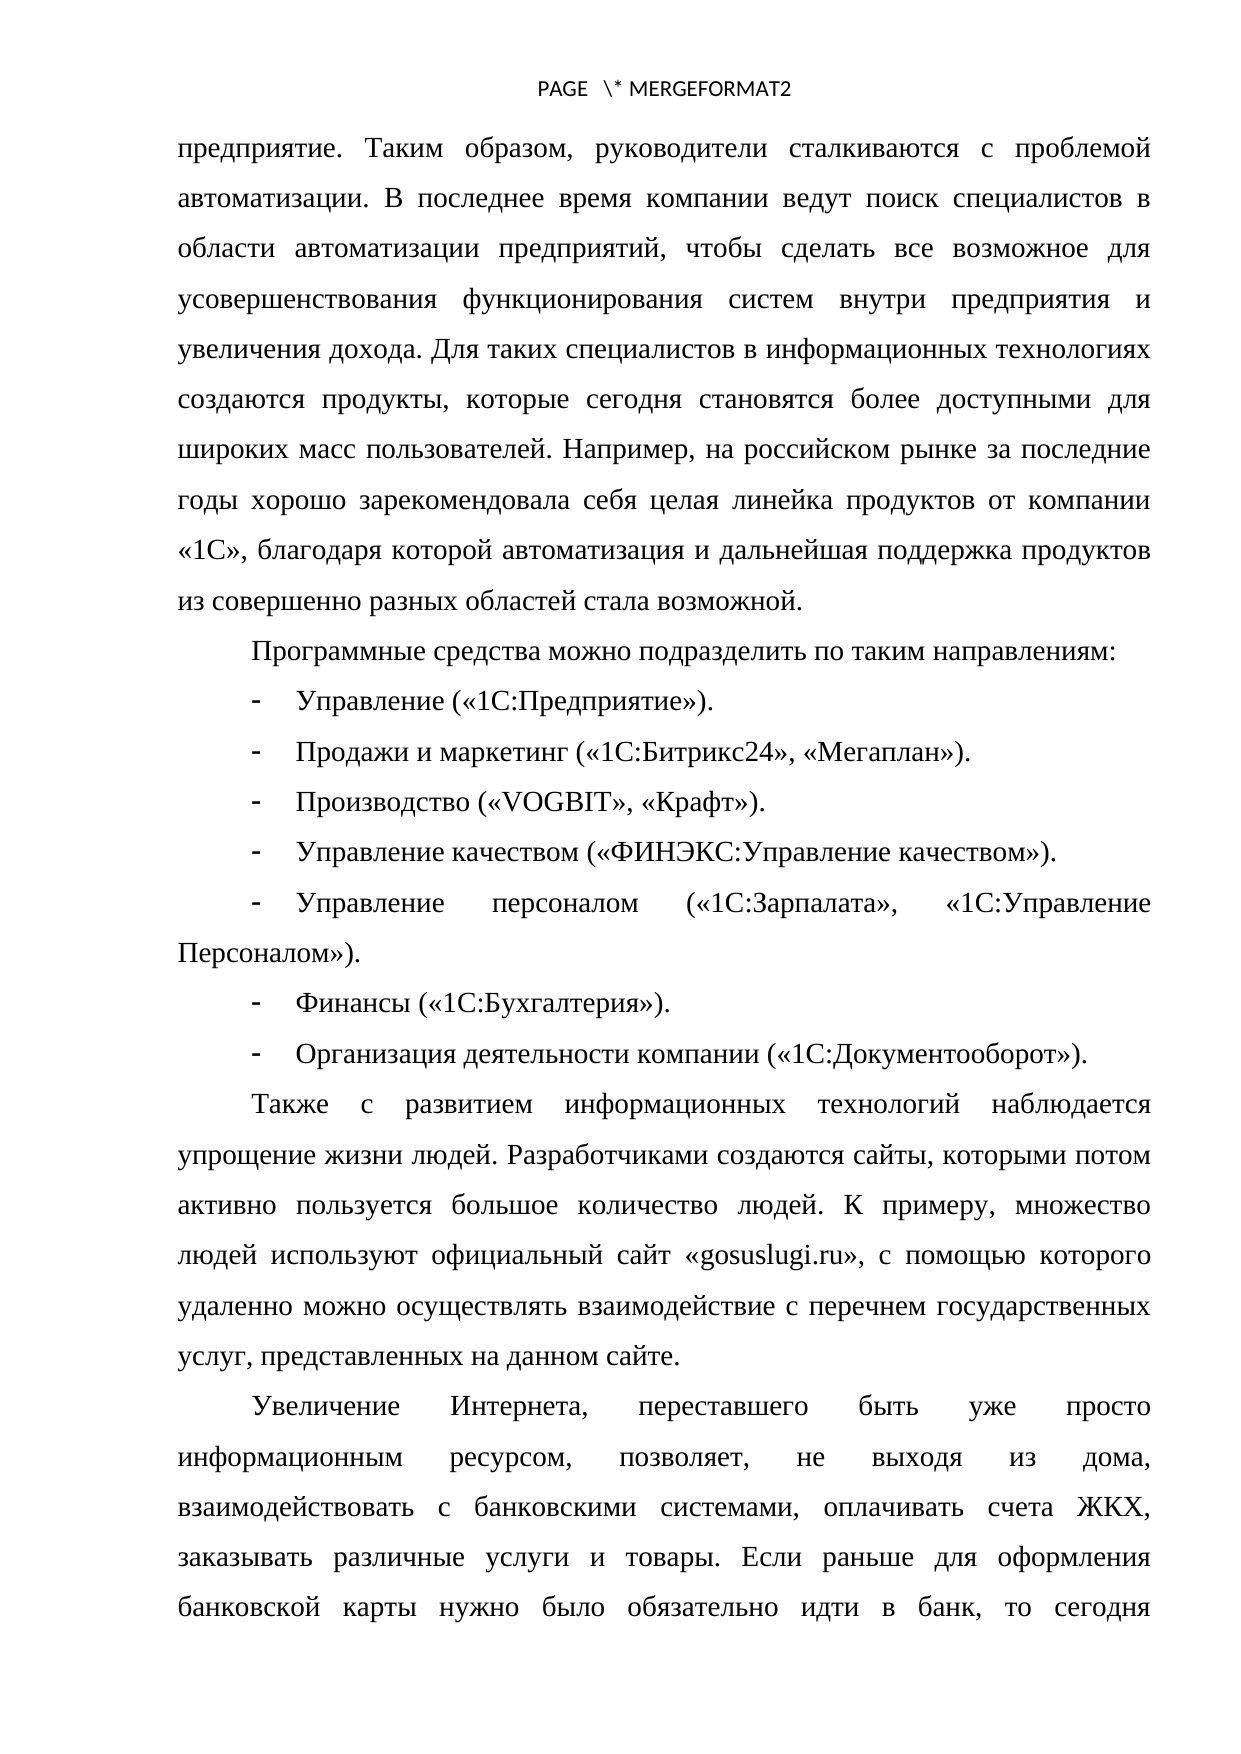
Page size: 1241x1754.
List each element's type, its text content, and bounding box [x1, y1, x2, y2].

list Управление («1С:Предприятие»). [177, 683, 1152, 717]
list Продажи и маркетинг («1С:Битрикс24», «Мегаплан»). [177, 734, 1152, 767]
list Финансы («1С:Бухгалтерия»). [177, 986, 1152, 1019]
list Управление качеством («ФИНЭКС:Управление качеством»). [177, 834, 1152, 868]
list Управление персоналом («1С:Зарпалата», «1С:Управление Персоналом»). [177, 885, 1152, 969]
list Организация деятельности компании («1С:Документооборот»). [177, 1036, 1152, 1070]
text Программные средства можно подразделить по таким направлениям: [177, 633, 1152, 666]
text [177, 1388, 1152, 1623]
text Также с развитием информационных технологий наблюдается упрощение жизни людей. Разработчиками создаются сайты, которыми потом активно пользуется большое количество людей. К примеру, множество людей используют официальный сайт «gosuslugi.ru», с помощью которого удаленно можно осуществлять взаимодействие с перечнем государственных услуг, представленных на данном сайте. [177, 1086, 1152, 1372]
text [177, 130, 1152, 616]
list Производство («VOGBIT», «Крафт»). [177, 784, 1152, 818]
